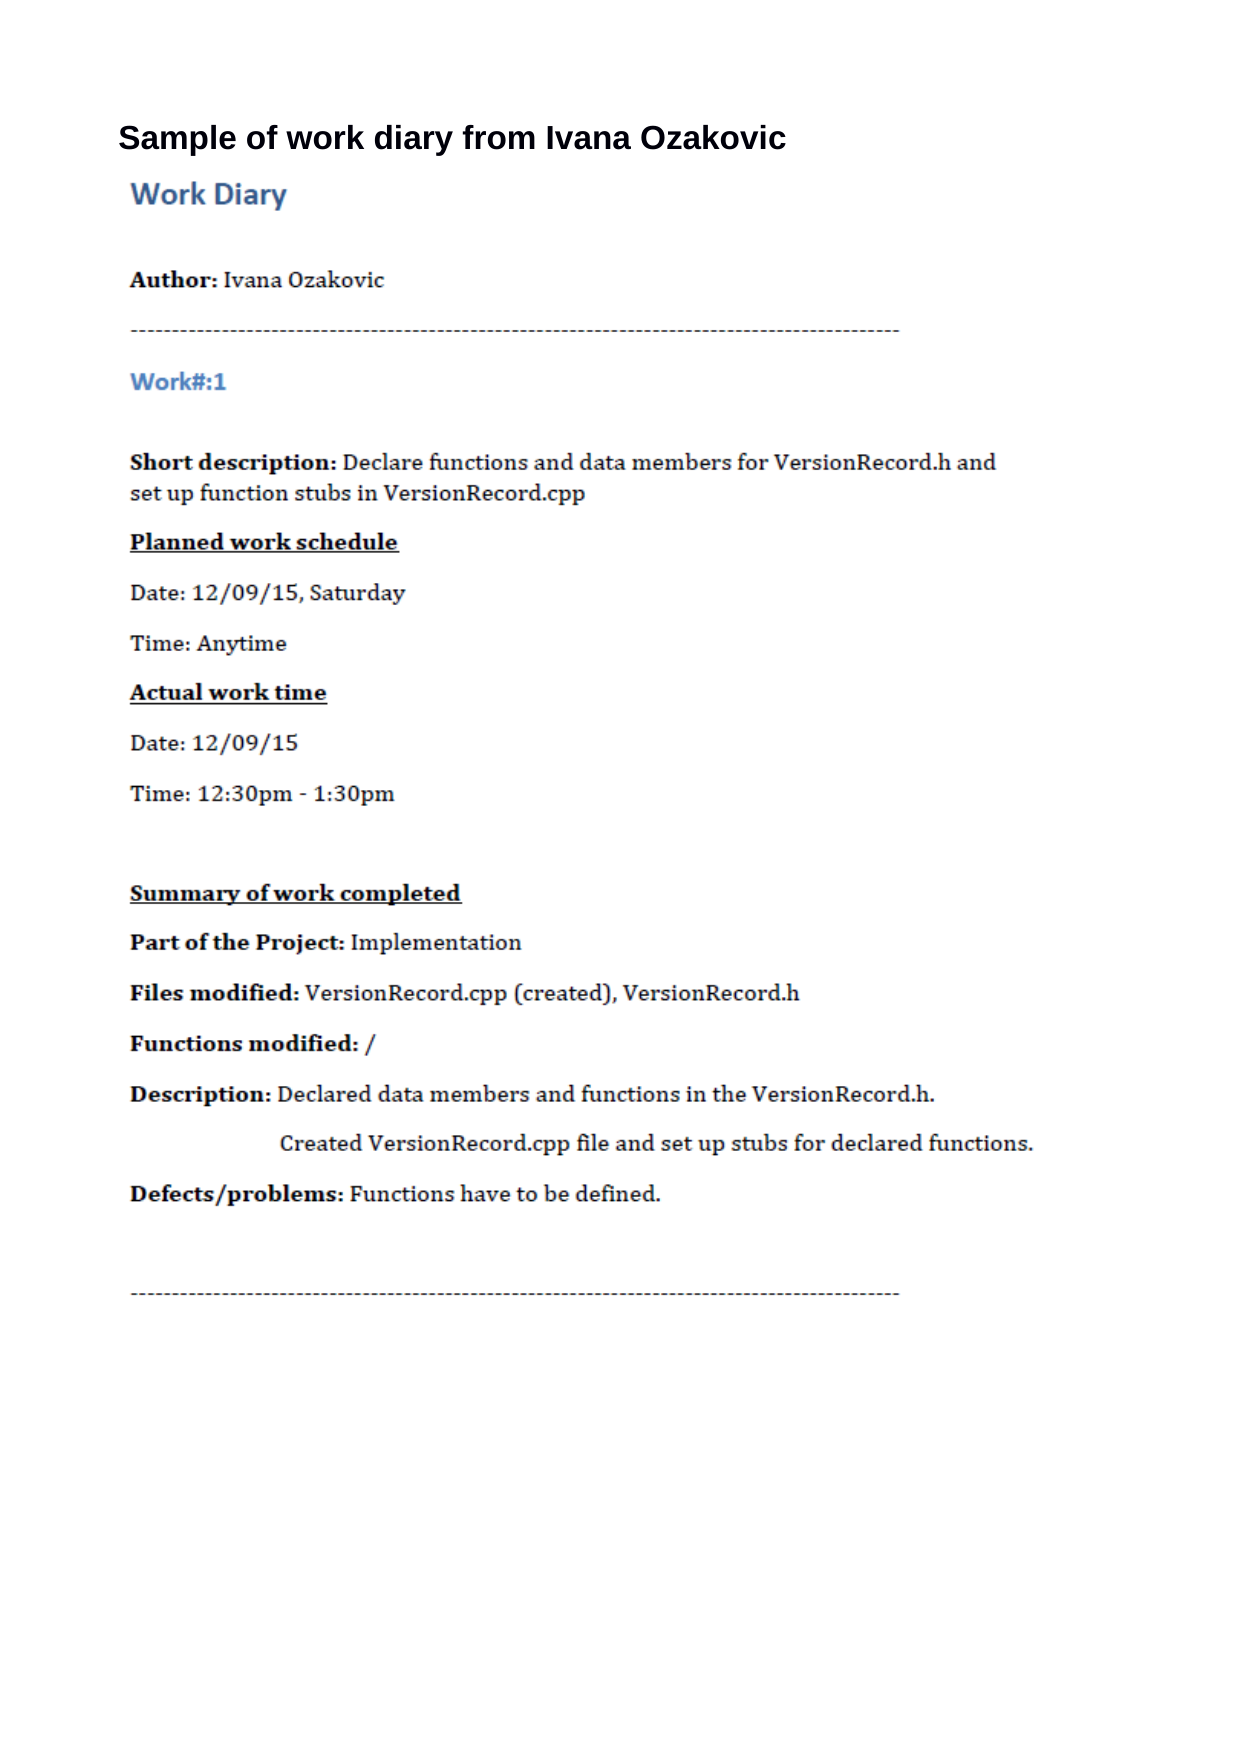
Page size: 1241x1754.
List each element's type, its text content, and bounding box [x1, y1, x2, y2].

subtitle Sample of work diary from Ivana Ozakovic [118, 118, 1122, 157]
picture [118, 172, 1058, 1312]
